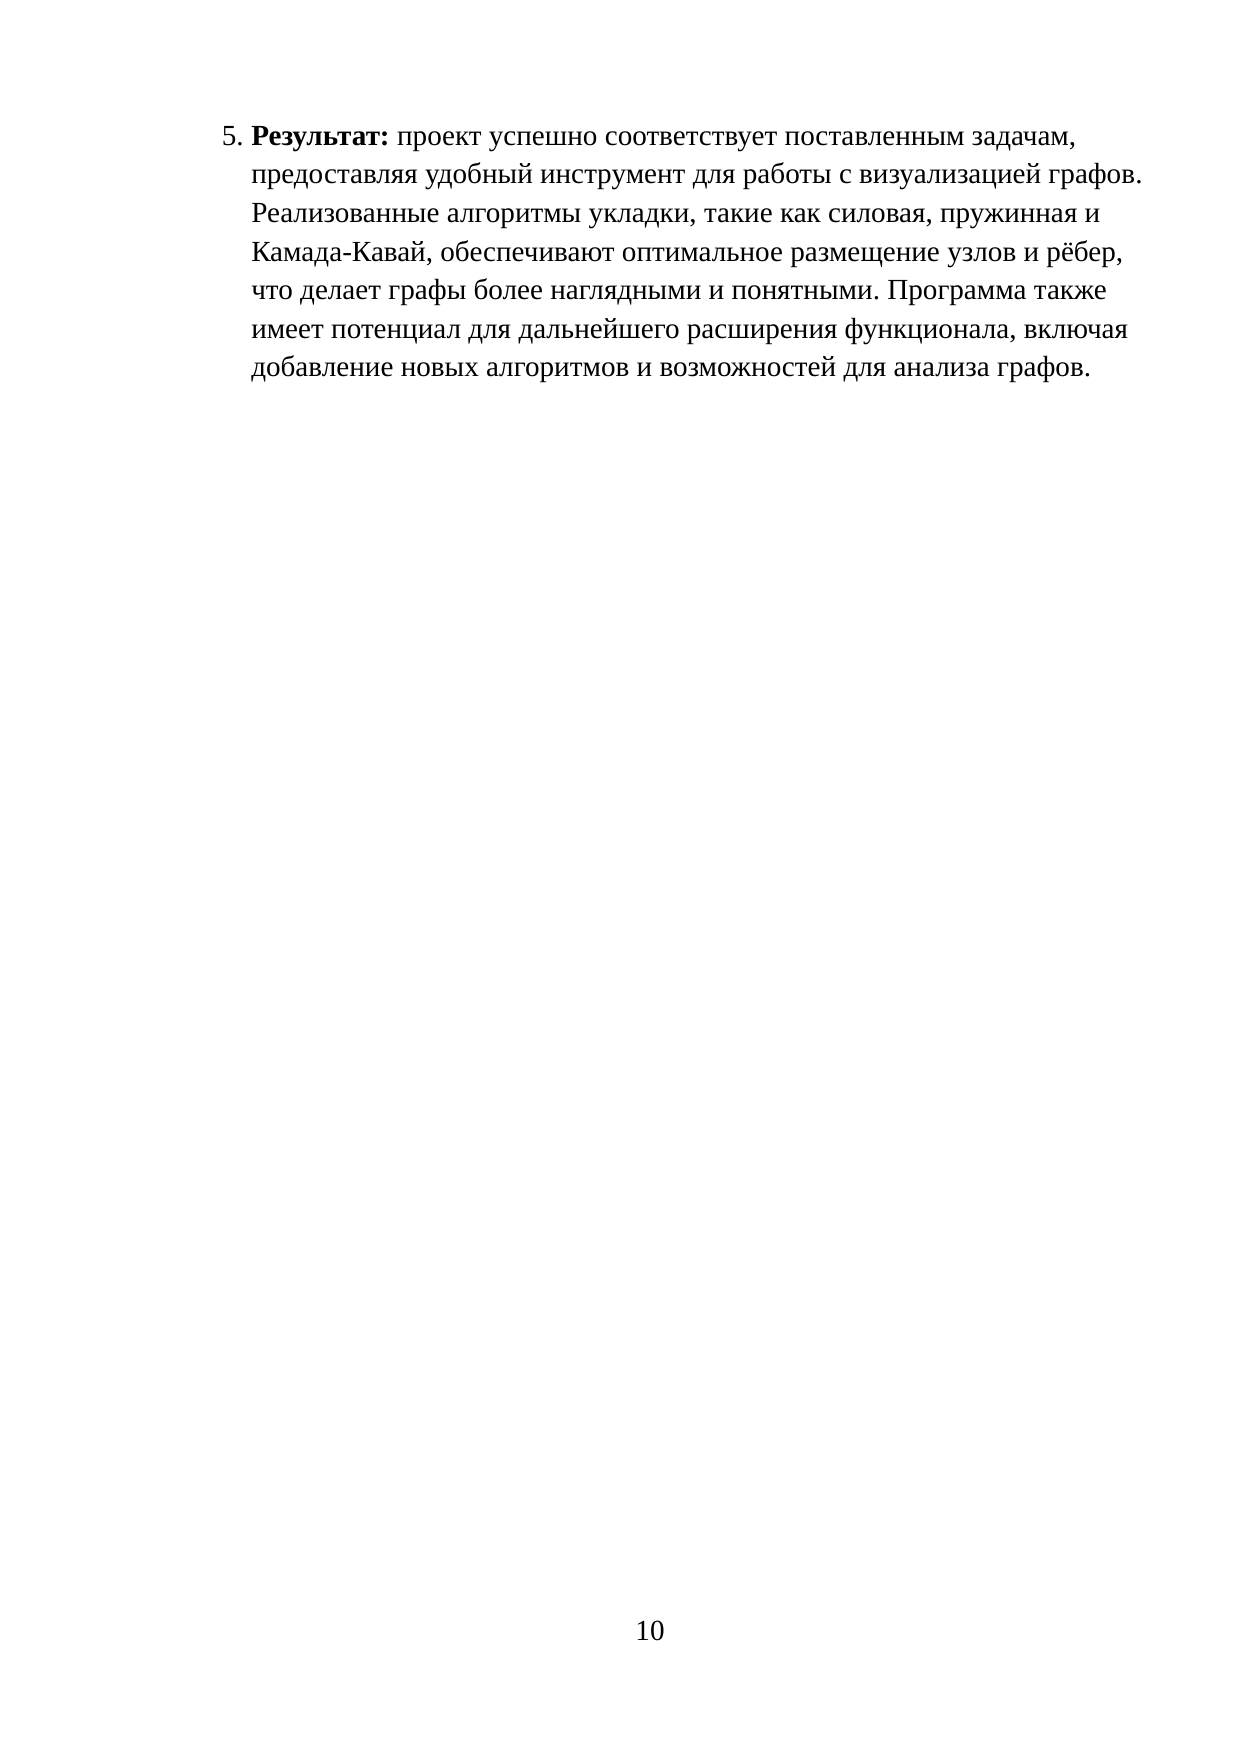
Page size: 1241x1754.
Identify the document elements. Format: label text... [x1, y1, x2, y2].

list Результат: проект успешно соответствует поставленным задачам, предоставляя удобный инструмент для работы с визуализацией графов. Реализованные алгоритмы укладки, такие как силовая, пружинная и Камада-Кавай, обеспечивают оптимальное размещение узлов и рёбер, что делает графы более наглядными и понятными. Программа также имеет потенциал для дальнейшего расширения функционала, включая добавление новых алгоритмов и возможностей для анализа графов. [222, 118, 1152, 383]
